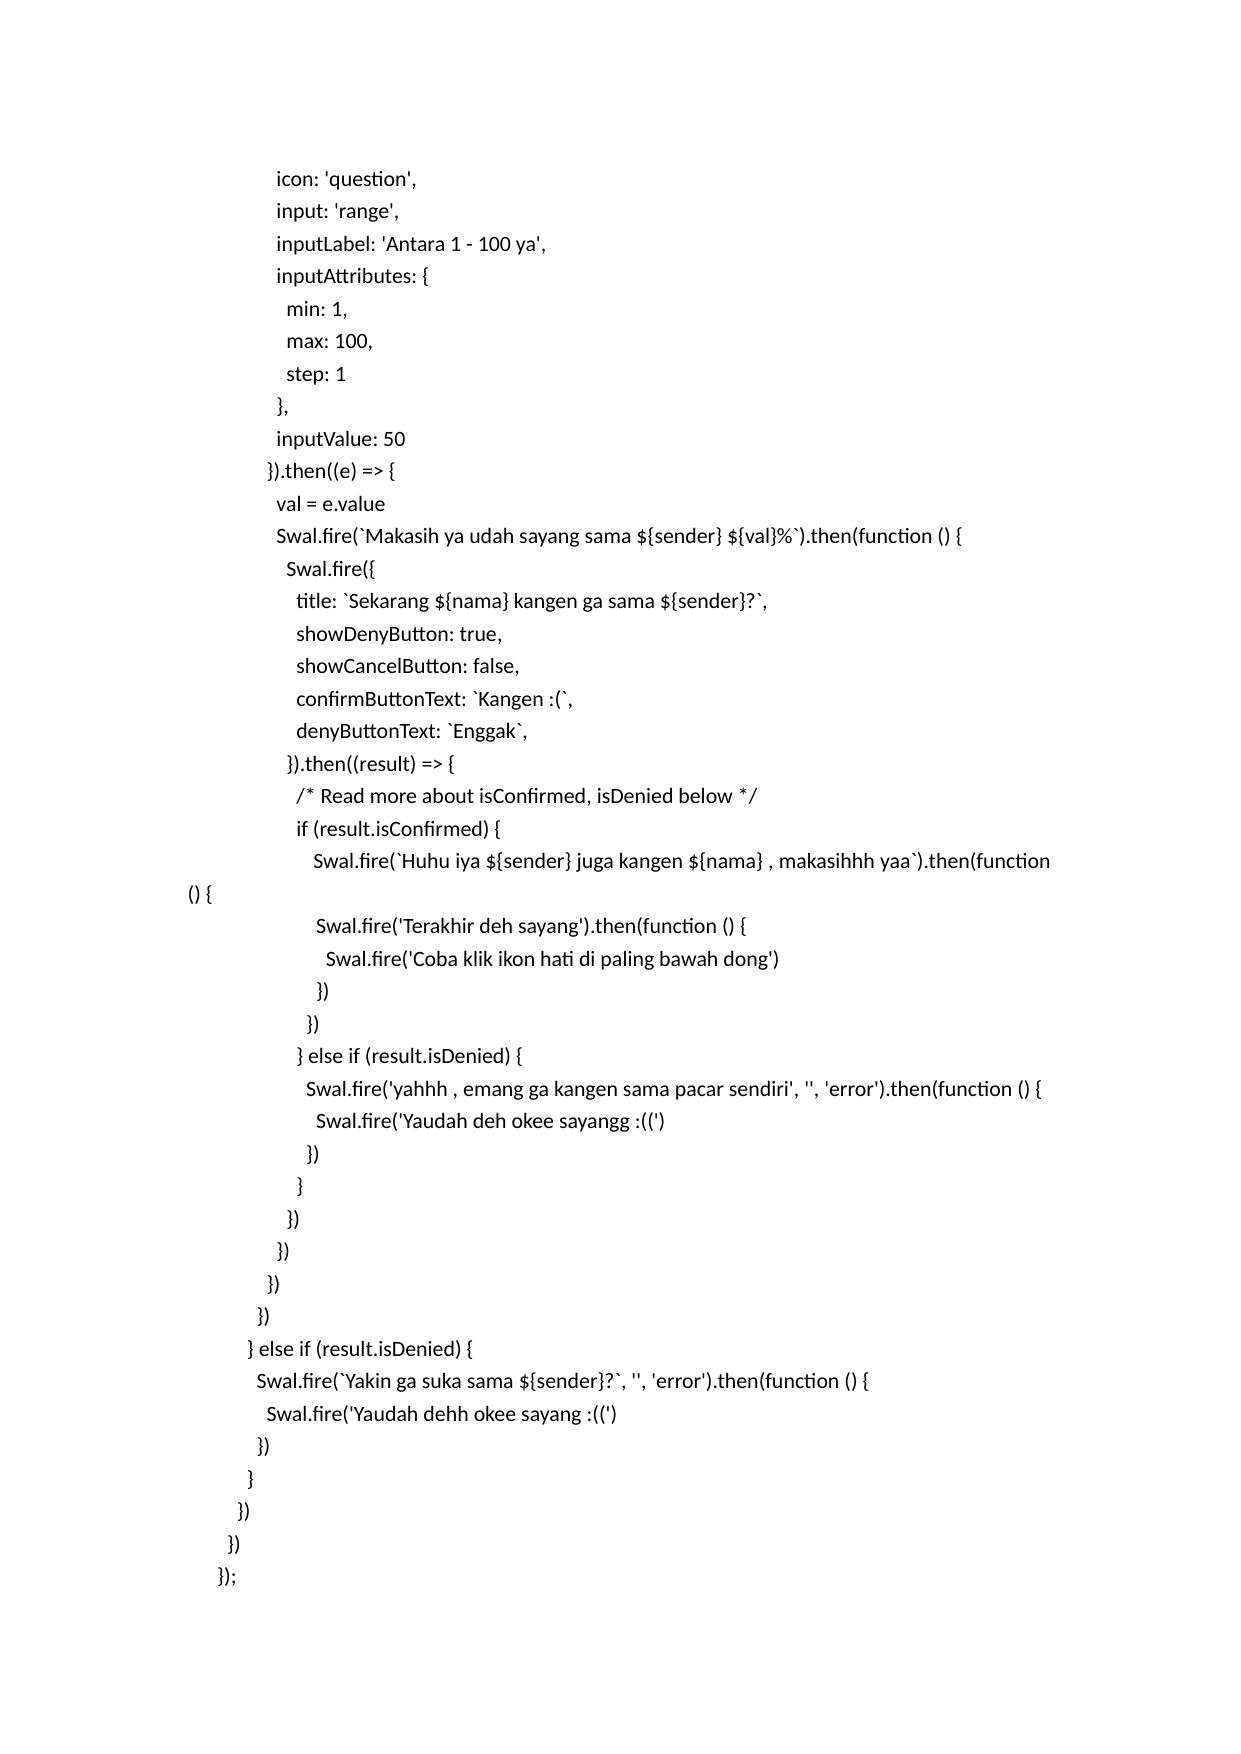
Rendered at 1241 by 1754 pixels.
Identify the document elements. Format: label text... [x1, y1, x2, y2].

text }); [187, 1559, 1053, 1592]
text }) [187, 1202, 1053, 1234]
text }).then((result) => { [187, 747, 1053, 779]
text }) [187, 1007, 1053, 1039]
text } [187, 1169, 1053, 1202]
text }, [187, 389, 1053, 422]
text Swal.fire('Yaudah deh okee sayangg :((') [187, 1104, 1053, 1137]
text inputValue: 50 [187, 422, 1053, 454]
text Swal.fire({ [187, 552, 1053, 584]
text Swal.fire(`Yakin ga suka sama ${sender}?`, '', 'error').then(function () { [187, 1364, 1053, 1397]
text min: 1, [187, 292, 1053, 324]
text step: 1 [187, 357, 1053, 389]
text icon: 'question', [187, 162, 1053, 194]
text }) [187, 1429, 1053, 1462]
text Swal.fire(`Huhu iya ${sender} juga kangen ${nama} , makasihhh yaa`).then(function () { [187, 844, 1053, 909]
text denyButtonText: `Enggak`, [187, 714, 1053, 747]
text input: 'range', [187, 194, 1053, 227]
text showDenyButton: true, [187, 617, 1053, 649]
text max: 100, [187, 324, 1053, 357]
text confirmButtonText: `Kangen :(`, [187, 682, 1053, 714]
text }) [187, 1527, 1053, 1559]
text if (result.isConfirmed) { [187, 812, 1053, 844]
text Swal.fire('Terakhir deh sayang').then(function () { [187, 909, 1053, 942]
text inputLabel: 'Antara 1 - 100 ya', [187, 227, 1053, 259]
text }).then((e) => { [187, 454, 1053, 487]
text Swal.fire('Coba klik ikon hati di paling bawah dong') [187, 942, 1053, 974]
text title: `Sekarang ${nama} kangen ga sama ${sender}?`, [187, 584, 1053, 617]
text }) [187, 1267, 1053, 1299]
text showCancelButton: false, [187, 649, 1053, 682]
text } else if (result.isDenied) { [187, 1332, 1053, 1364]
text Swal.fire('Yaudah dehh okee sayang :((') [187, 1397, 1053, 1429]
text Swal.fire(`Makasih ya udah sayang sama ${sender} ${val}%`).then(function () { [187, 519, 1053, 552]
text }) [187, 974, 1053, 1007]
text }) [187, 1137, 1053, 1169]
text } [187, 1462, 1053, 1494]
text Swal.fire('yahhh , emang ga kangen sama pacar sendiri', '', 'error').then(function () { [187, 1072, 1053, 1104]
text } else if (result.isDenied) { [187, 1039, 1053, 1072]
text val = e.value [187, 487, 1053, 519]
text /* Read more about isConfirmed, isDenied below */ [187, 779, 1053, 812]
text }) [187, 1494, 1053, 1527]
text }) [187, 1234, 1053, 1267]
text }) [187, 1299, 1053, 1332]
text inputAttributes: { [187, 259, 1053, 292]
